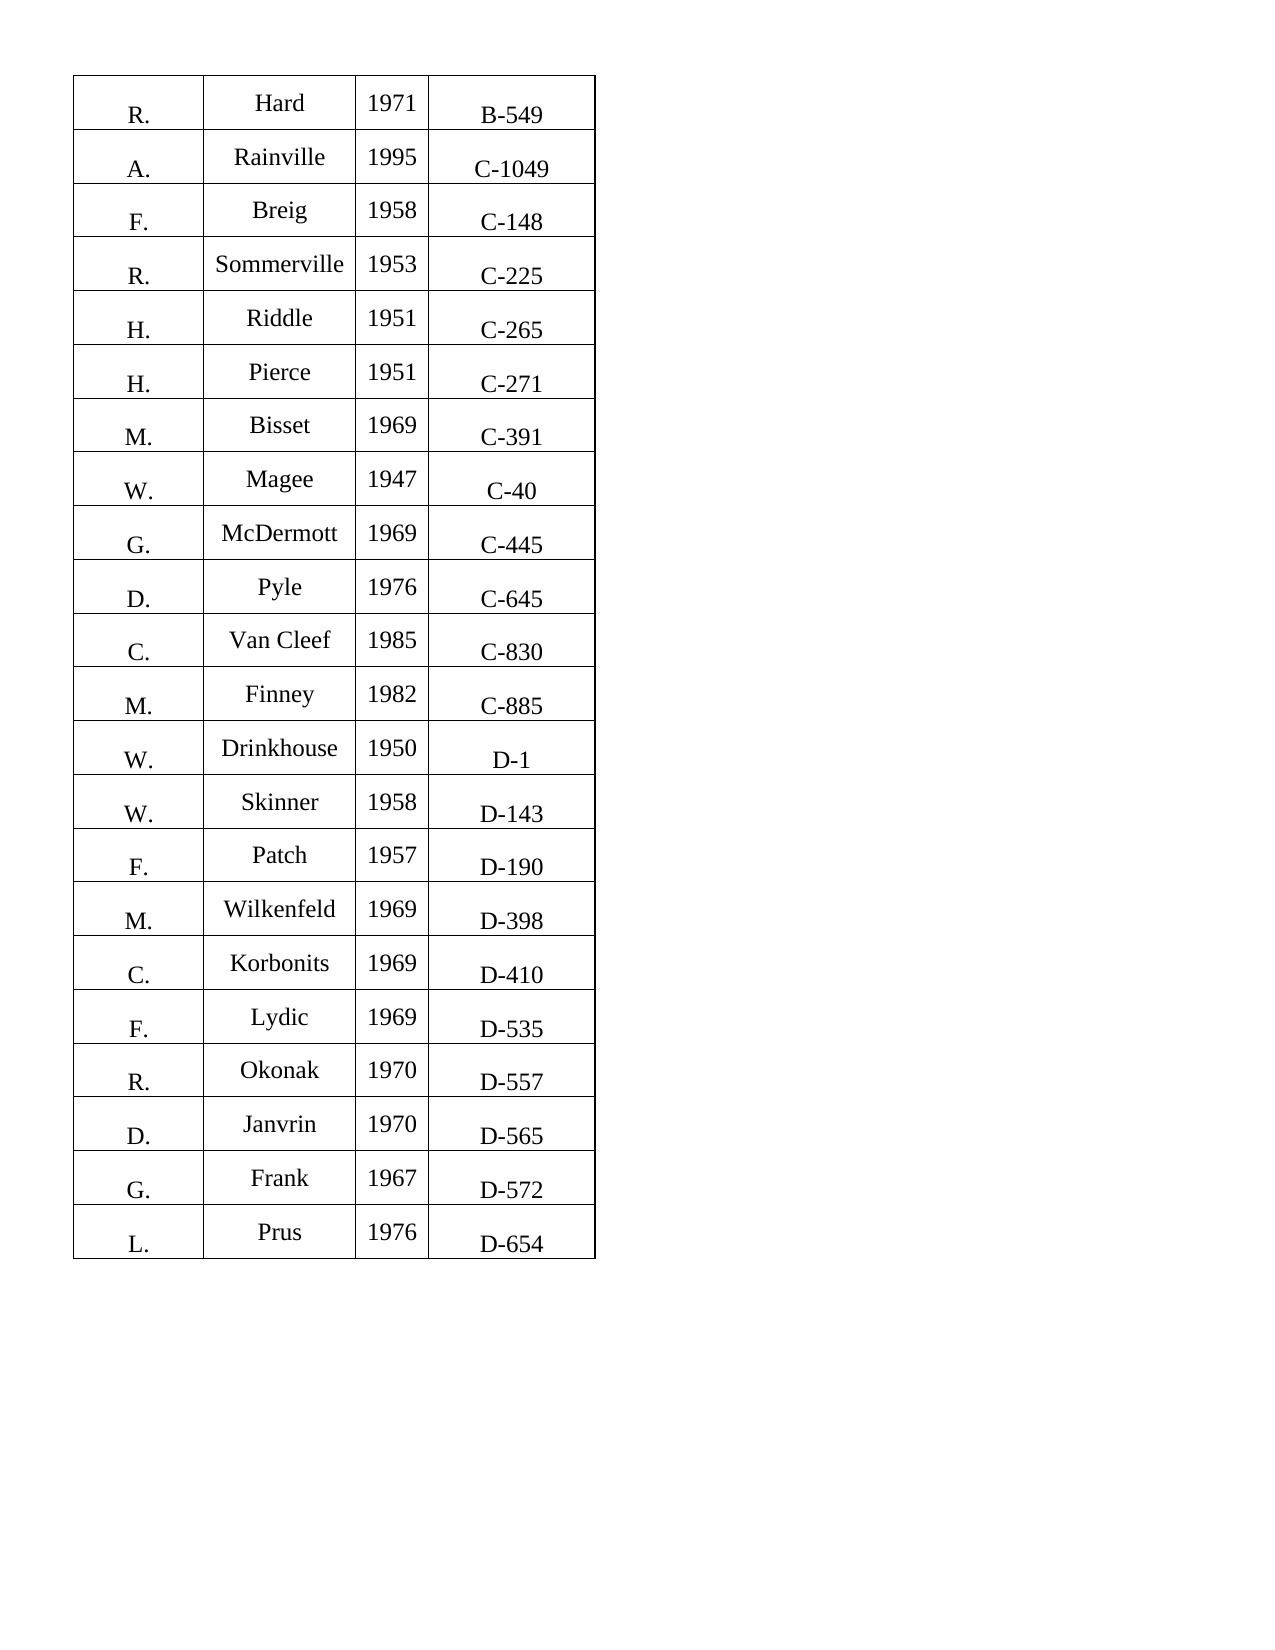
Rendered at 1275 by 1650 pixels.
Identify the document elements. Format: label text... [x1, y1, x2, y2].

table_cell C-885 [429, 667, 594, 720]
table_cell B-549 [429, 76, 594, 129]
table_cell W. [74, 452, 203, 505]
table_cell Wilkenfeld [204, 882, 355, 935]
table_cell Pyle [204, 560, 355, 612]
table_cell 1957 [356, 829, 428, 881]
table_cell D-410 [429, 936, 594, 989]
table_cell M. [74, 399, 203, 451]
table_cell C-265 [429, 291, 594, 344]
table_cell 1951 [356, 345, 428, 397]
table_cell Riddle [204, 291, 355, 344]
table_cell D-398 [429, 882, 594, 935]
table_cell Pierce [204, 345, 355, 397]
table_cell C-830 [429, 614, 594, 666]
table_cell F. [74, 829, 203, 881]
table_cell C-445 [429, 506, 594, 559]
table_cell 1969 [356, 990, 428, 1042]
table_cell D-557 [429, 1044, 594, 1096]
table_cell Sommerville [204, 237, 355, 290]
table_cell C-645 [429, 560, 594, 612]
table_cell D-535 [429, 990, 594, 1042]
table_cell C-271 [429, 345, 594, 397]
table_cell 1958 [356, 775, 428, 827]
table_cell A. [74, 130, 203, 182]
table_cell 1947 [356, 452, 428, 505]
table_cell Drinkhouse [204, 721, 355, 774]
table_cell Skinner [204, 775, 355, 827]
table_cell F. [74, 184, 203, 236]
table_cell Patch [204, 829, 355, 881]
table_cell C-391 [429, 399, 594, 451]
table_cell 1976 [356, 1205, 428, 1257]
table_cell McDermott [204, 506, 355, 559]
table_cell 1982 [356, 667, 428, 720]
table_cell 1951 [356, 291, 428, 344]
table_cell Finney [204, 667, 355, 720]
table_cell 1976 [356, 560, 428, 612]
table_cell W. [74, 775, 203, 827]
table_cell 1969 [356, 882, 428, 935]
table_cell D-654 [429, 1205, 594, 1257]
table_cell Prus [204, 1205, 355, 1257]
table_cell R. [74, 76, 203, 129]
table_cell F. [74, 990, 203, 1042]
table_cell D-565 [429, 1097, 594, 1150]
table_cell G. [74, 1151, 203, 1204]
table_cell 1969 [356, 506, 428, 559]
table_cell M. [74, 882, 203, 935]
table_cell Lydic [204, 990, 355, 1042]
table_cell G. [74, 506, 203, 559]
table_cell C-225 [429, 237, 594, 290]
table_cell Okonak [204, 1044, 355, 1096]
table_cell 1969 [356, 399, 428, 451]
table_cell 1958 [356, 184, 428, 236]
table_cell 1995 [356, 130, 428, 182]
table_cell 1967 [356, 1151, 428, 1204]
table_cell Hard [204, 76, 355, 129]
table_cell D-190 [429, 829, 594, 881]
table_cell C-148 [429, 184, 594, 236]
table_cell D. [74, 1097, 203, 1150]
table_cell H. [74, 345, 203, 397]
table_cell 1970 [356, 1044, 428, 1096]
table_cell C. [74, 936, 203, 989]
table_cell 1970 [356, 1097, 428, 1150]
table_cell R. [74, 1044, 203, 1096]
table_cell W. [74, 721, 203, 774]
table_cell D-1 [429, 721, 594, 774]
table_cell R. [74, 237, 203, 290]
table_cell Janvrin [204, 1097, 355, 1150]
table_cell C. [74, 614, 203, 666]
table_cell 1969 [356, 936, 428, 989]
table_cell C-40 [429, 452, 594, 505]
table_cell D-572 [429, 1151, 594, 1204]
table_cell Korbonits [204, 936, 355, 989]
table_cell 1985 [356, 614, 428, 666]
table_cell Magee [204, 452, 355, 505]
table_cell M. [74, 667, 203, 720]
table_cell C-1049 [429, 130, 594, 182]
table_cell D. [74, 560, 203, 612]
table_cell 1953 [356, 237, 428, 290]
table_cell 1950 [356, 721, 428, 774]
table_cell D-143 [429, 775, 594, 827]
table_cell 1971 [356, 76, 428, 129]
table_cell H. [74, 291, 203, 344]
table_cell Rainville [204, 130, 355, 182]
table_cell Bisset [204, 399, 355, 451]
table_cell L. [74, 1205, 203, 1257]
table_cell Breig [204, 184, 355, 236]
table_cell Van Cleef [204, 614, 355, 666]
table_cell Frank [204, 1151, 355, 1204]
